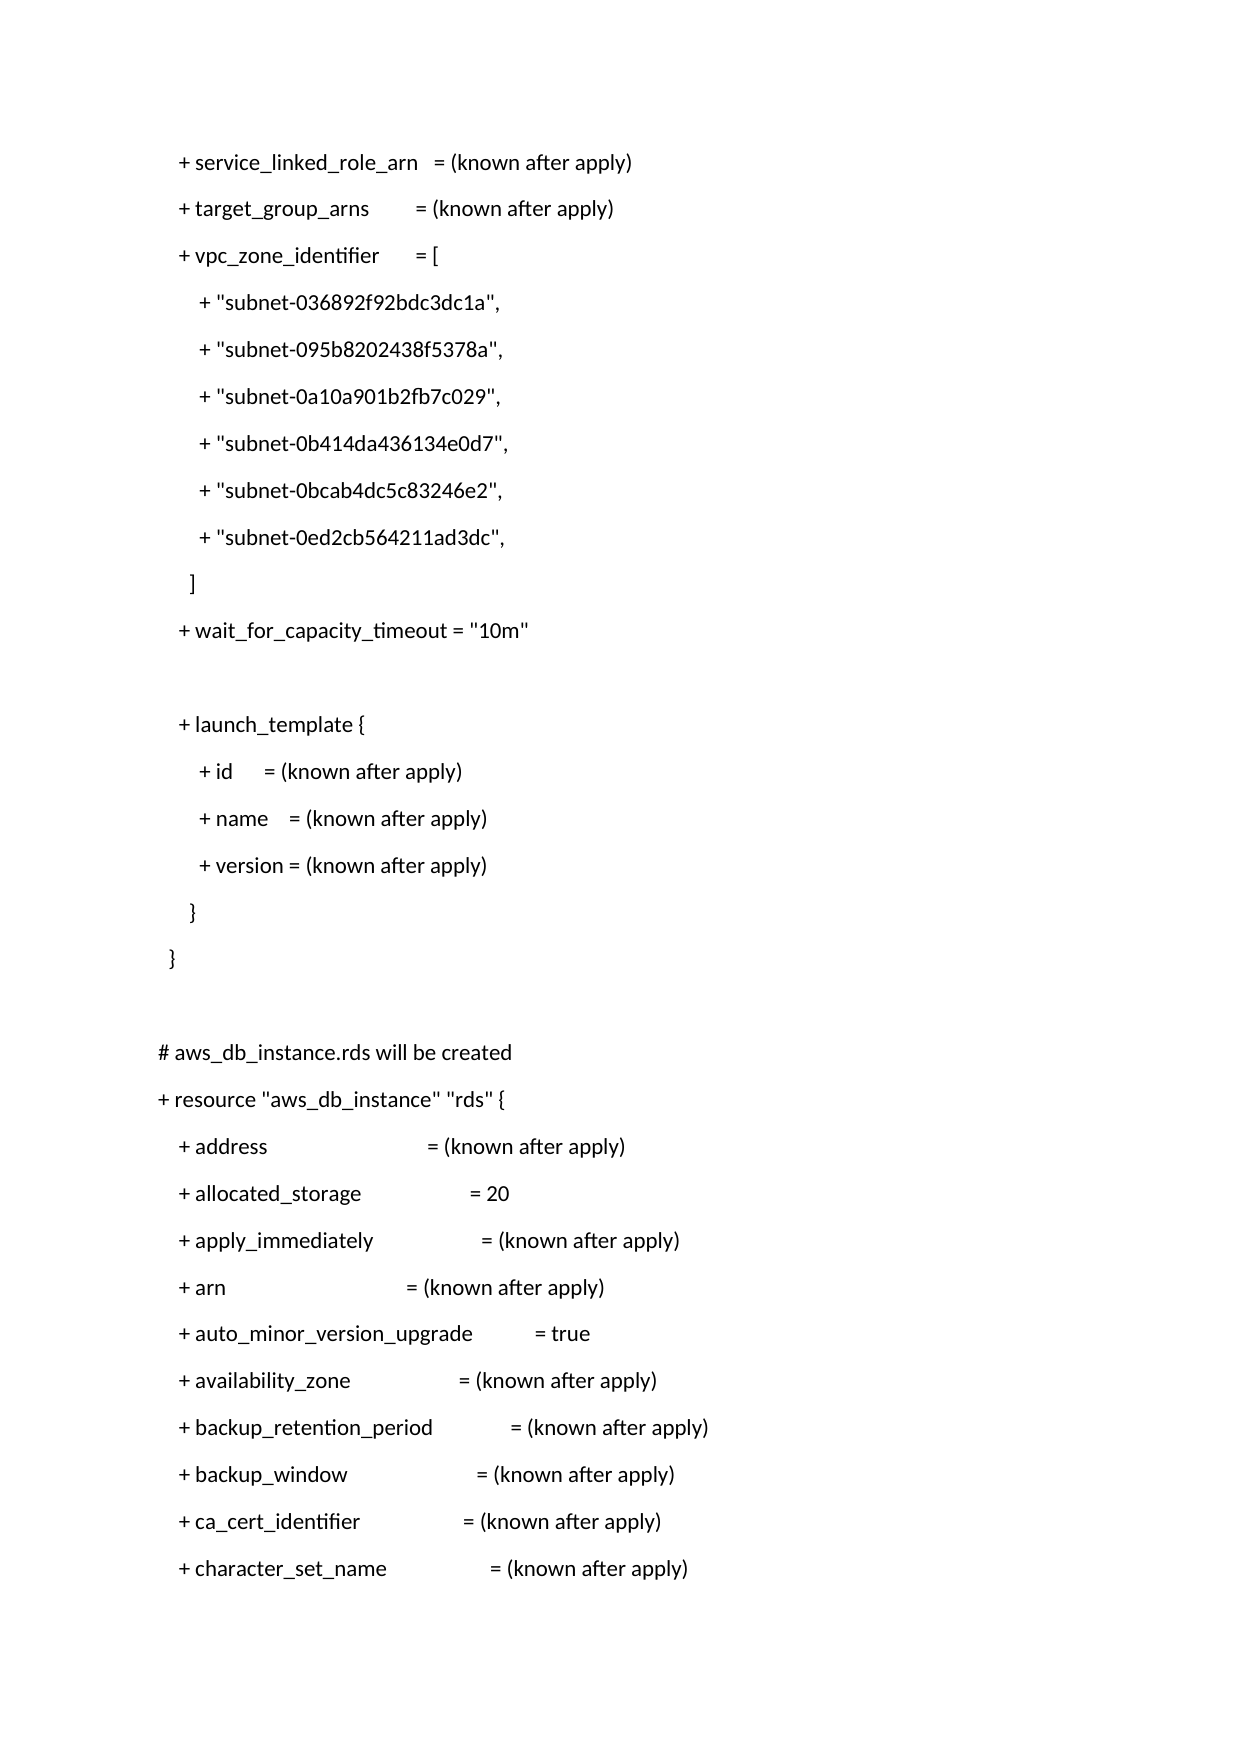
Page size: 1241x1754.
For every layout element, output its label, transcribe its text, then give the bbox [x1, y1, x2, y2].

text + arn = (known after apply) [148, 1273, 1093, 1301]
text + allocated_storage = 20 [148, 1179, 1093, 1207]
text + address = (known after apply) [148, 1132, 1093, 1160]
text } [148, 944, 1093, 972]
text + "subnet-0b414da436134e0d7", [148, 429, 1093, 457]
text + "subnet-095b8202438f5378a", [148, 335, 1093, 363]
text + "subnet-0a10a901b2fb7c029", [148, 382, 1093, 410]
text + backup_window = (known after apply) [148, 1460, 1093, 1488]
text + launch_template { [148, 710, 1093, 738]
text + name = (known after apply) [148, 804, 1093, 832]
text + version = (known after apply) [148, 851, 1093, 879]
text + vpc_zone_identifier = [ [148, 241, 1093, 269]
text + character_set_name = (known after apply) [148, 1554, 1093, 1582]
text + ca_cert_identifier = (known after apply) [148, 1507, 1093, 1535]
text + service_linked_role_arn = (known after apply) [148, 148, 1093, 176]
text + "subnet-036892f92bdc3dc1a", [148, 288, 1093, 316]
text + id = (known after apply) [148, 757, 1093, 785]
text + target_group_arns = (known after apply) [148, 194, 1093, 222]
text + backup_retention_period = (known after apply) [148, 1413, 1093, 1441]
text # aws_db_instance.rds will be created [148, 1038, 1093, 1066]
text + "subnet-0bcab4dc5c83246e2", [148, 476, 1093, 504]
text + resource "aws_db_instance" "rds" { [148, 1085, 1093, 1113]
text + availability_zone = (known after apply) [148, 1366, 1093, 1394]
text + "subnet-0ed2cb564211ad3dc", [148, 523, 1093, 551]
text } [148, 898, 1093, 926]
text + auto_minor_version_upgrade = true [148, 1319, 1093, 1347]
text + wait_for_capacity_timeout = "10m" [148, 616, 1093, 644]
text ] [148, 569, 1093, 597]
text + apply_immediately = (known after apply) [148, 1226, 1093, 1254]
